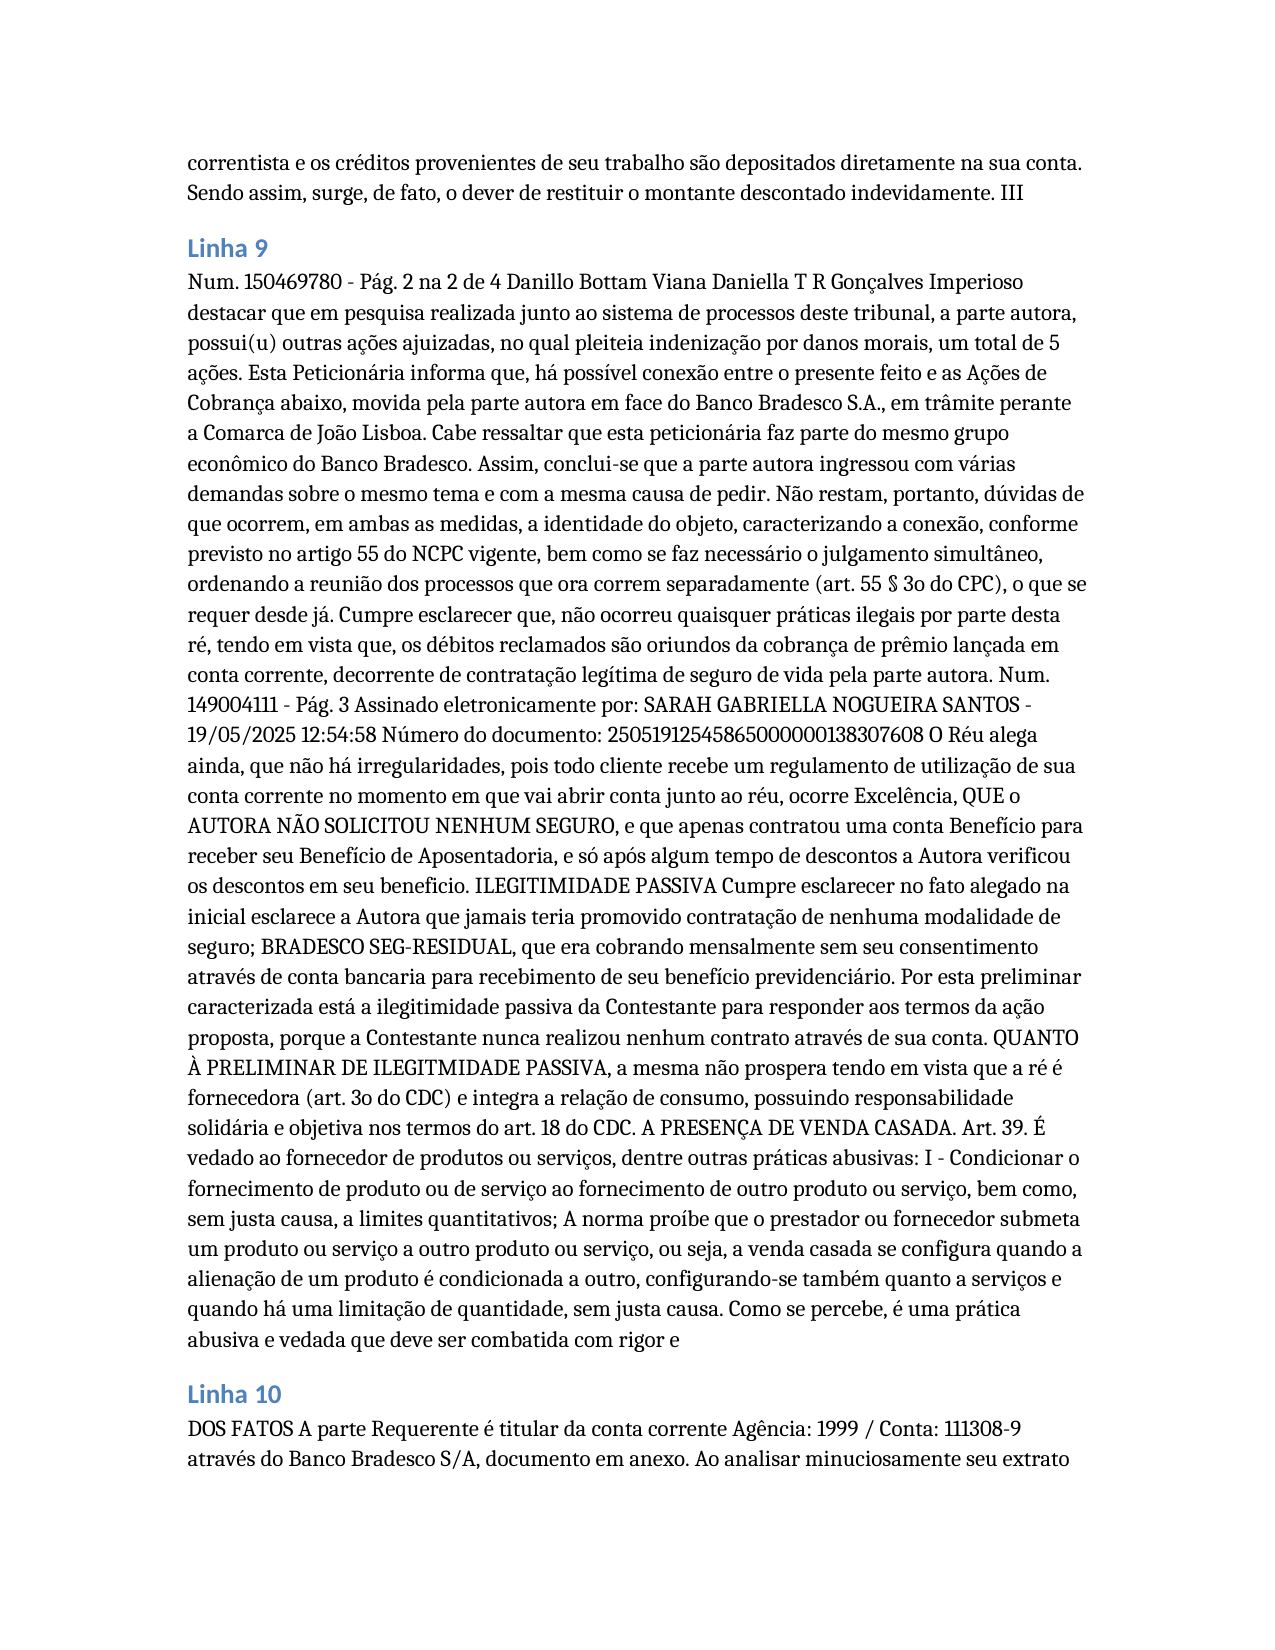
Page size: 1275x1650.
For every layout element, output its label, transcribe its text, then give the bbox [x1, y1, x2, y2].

subtitle Linha 9 [187, 231, 1087, 264]
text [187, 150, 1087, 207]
subtitle Linha 10 [187, 1377, 1087, 1411]
text Num. 150469780 - Pág. 2 na 2 de 4 Danillo Bottam Viana Daniella T R Gonçalves Imperioso destacar que em pesquisa realizada junto ao sistema de processos deste tribunal, a parte autora, possui(u) outras ações ajuizadas, no qual pleiteia indenização por danos morais, um total de 5 ações. Esta Peticionária informa que, há possível conexão entre o presente feito e as Ações de Cobrança abaixo, movida pela parte autora em face do Banco Bradesco S.A., em trâmite perante a Comarca de João Lisboa. Cabe ressaltar que esta peticionária faz parte do mesmo grupo econômico do Banco Bradesco. Assim, conclui-se que a parte autora ingressou com várias demandas sobre o mesmo tema e com a mesma causa de pedir. Não restam, portanto, dúvidas de que ocorrem, em ambas as medidas, a identidade do objeto, caracterizando a conexão, conforme previsto no artigo 55 do NCPC vigente, bem como se faz necessário o julgamento simultâneo, ordenando a reunião dos processos que ora correm separadamente (art. 55 § 3o do CPC), o que se requer desde já. Cumpre esclarecer que, não ocorreu quaisquer práticas ilegais por parte desta ré, tendo em vista que, os débitos reclamados são oriundos da cobrança de prêmio lançada em conta corrente, decorrente de contratação legítima de seguro de vida pela parte autora. Num. 149004111 - Pág. 3 Assinado eletronicamente por: SARAH GABRIELLA NOGUEIRA SANTOS - 19/05/2025 12:54:58 Número do documento: 25051912545865000000138307608 O Réu alega ainda, que não há irregularidades, pois todo cliente recebe um regulamento de utilização de sua conta corrente no momento em que vai abrir conta junto ao réu, ocorre Excelência, QUE o AUTORA NÃO SOLICITOU NENHUM SEGURO, e que apenas contratou uma conta Benefício para receber seu Benefício de Aposentadoria, e só após algum tempo de descontos a Autora verificou os descontos em seu beneficio. ILEGITIMIDADE PASSIVA Cumpre esclarecer no fato alegado na inicial esclarece a Autora que jamais teria promovido contratação de nenhuma modalidade de seguro; BRADESCO SEG-RESIDUAL, que era cobrando mensalmente sem seu consentimento através de conta bancaria para recebimento de seu benefício previdenciário. Por esta preliminar caracterizada está a ilegitimidade passiva da Contestante para responder aos termos da ação proposta, porque a Contestante nunca realizou nenhum contrato através de sua conta. QUANTO À PRELIMINAR DE ILEGITMIDADE PASSIVA, a mesma não prospera tendo em vista que a ré é fornecedora (art. 3o do CDC) e integra a relação de consumo, possuindo responsabilidade solidária e objetiva nos termos do art. 18 do CDC. A PRESENÇA DE VENDA CASADA. Art. 39. É vedado ao fornecedor de produtos ou serviços, dentre outras práticas abusivas: I - Condicionar o fornecimento de produto ou de serviço ao fornecimento de outro produto ou serviço, bem como, sem justa causa, a limites quantitativos; A norma proíbe que o prestador ou fornecedor submeta um produto ou serviço a outro produto ou serviço, ou seja, a venda casada se configura quando a alienação de um produto é condicionada a outro, configurando-se também quanto a serviços e quando há uma limitação de quantidade, sem justa causa. Como se percebe, é uma prática abusiva e vedada que deve ser combatida com rigor e [187, 269, 1087, 1353]
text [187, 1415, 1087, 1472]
